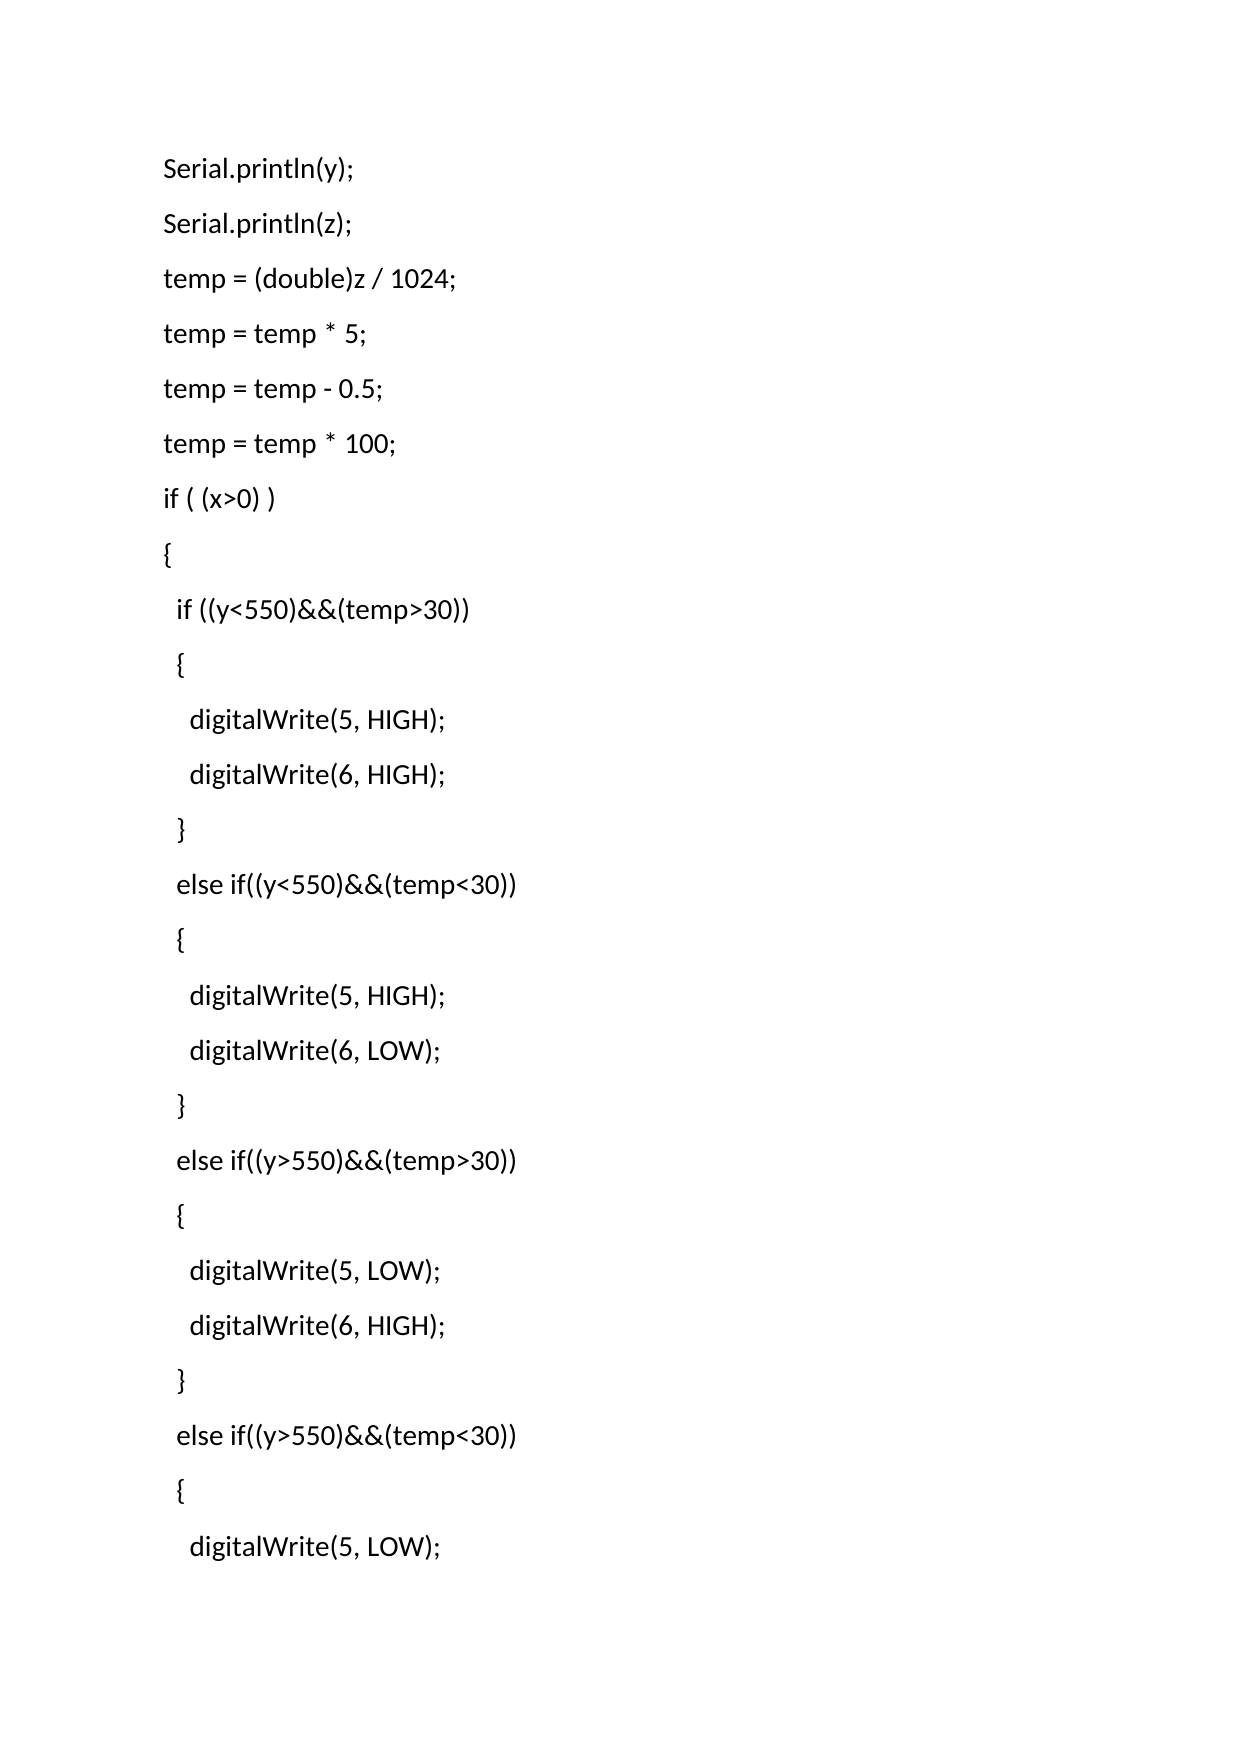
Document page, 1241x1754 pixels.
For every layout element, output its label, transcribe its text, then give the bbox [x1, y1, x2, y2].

text Serial.println(z); [150, 205, 1090, 241]
text } [150, 811, 1090, 847]
text else if((y>550)&&(temp<30)) [150, 1417, 1090, 1453]
text digitalWrite(6, HIGH); [150, 1307, 1090, 1343]
text Serial.println(y); [150, 150, 1090, 186]
text if ((y<550)&&(temp>30)) [150, 591, 1090, 626]
text else if((y<550)&&(temp<30)) [150, 866, 1090, 902]
text { [150, 646, 1090, 682]
text temp = temp * 5; [150, 315, 1090, 351]
text digitalWrite(6, HIGH); [150, 756, 1090, 792]
text digitalWrite(6, LOW); [150, 1032, 1090, 1067]
text digitalWrite(5, LOW); [150, 1528, 1090, 1563]
text { [150, 536, 1090, 571]
text temp = (double)z / 1024; [150, 260, 1090, 296]
text if ( (x>0) ) [150, 481, 1090, 516]
text { [150, 921, 1090, 957]
text } [150, 1362, 1090, 1398]
text digitalWrite(5, HIGH); [150, 701, 1090, 737]
text digitalWrite(5, LOW); [150, 1252, 1090, 1288]
text temp = temp * 100; [150, 426, 1090, 461]
text else if((y>550)&&(temp>30)) [150, 1142, 1090, 1177]
text digitalWrite(5, HIGH); [150, 977, 1090, 1012]
text { [150, 1197, 1090, 1233]
text { [150, 1472, 1090, 1508]
text } [150, 1087, 1090, 1122]
text temp = temp - 0.5; [150, 370, 1090, 406]
